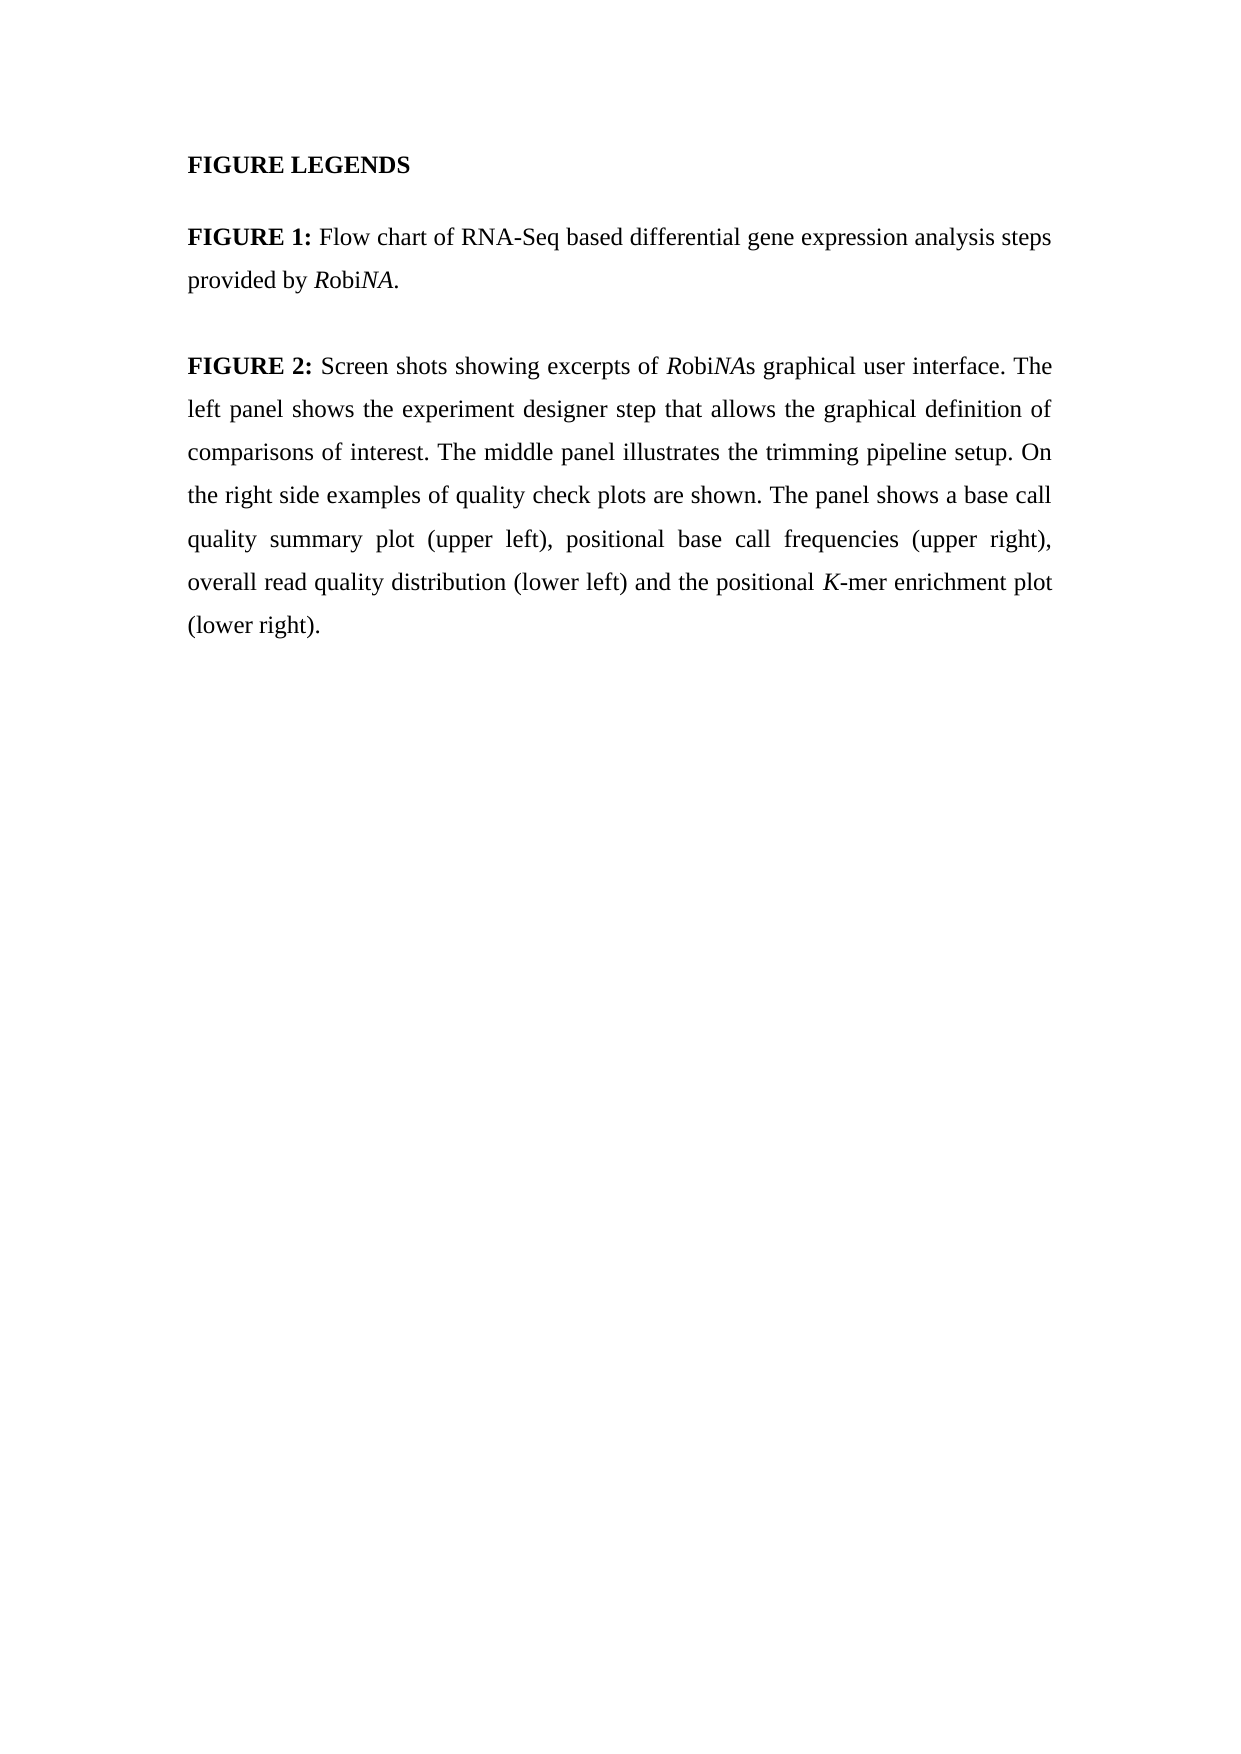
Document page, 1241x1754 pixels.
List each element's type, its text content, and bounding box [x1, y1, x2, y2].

text FIGURE 2: Screen shots showing excerpts of RobiNAs graphical user interface. The left panel shows the experiment designer step that allows the graphical definition of comparisons of interest. The middle panel illustrates the trimming pipeline setup. On the right side examples of quality check plots are shown. The panel shows a base call quality summary plot (upper left), positional base call frequencies (upper right), overall read quality distribution (lower left) and the positional K-mer enrichment plot (lower right). [187, 351, 1053, 639]
text FIGURE 1: Flow chart of RNA-Seq based differential gene expression analysis steps provided by RobiNA. [187, 222, 1053, 294]
text FIGURE LEGENDS [187, 150, 1053, 179]
